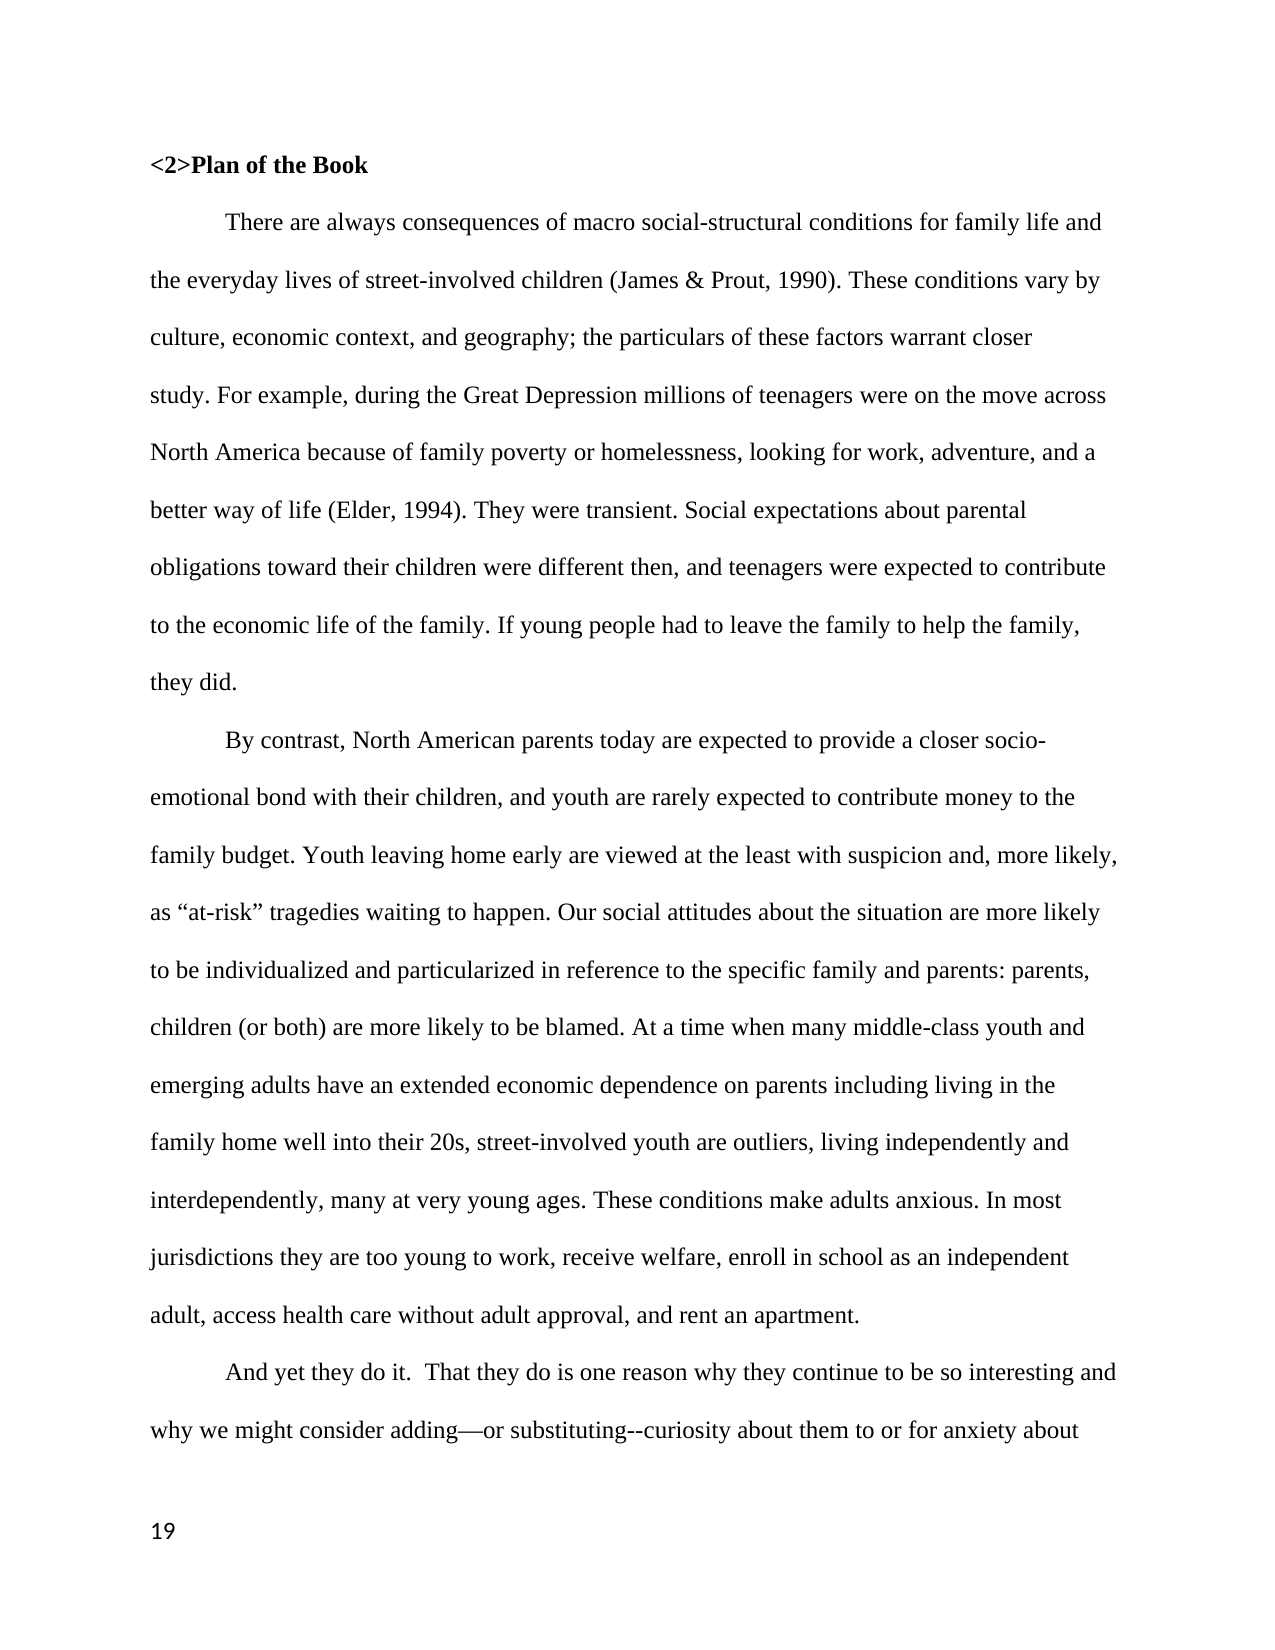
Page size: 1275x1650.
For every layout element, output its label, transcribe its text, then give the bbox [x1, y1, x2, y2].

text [150, 1357, 1125, 1444]
text By contrast, North American parents today are expected to provide a closer socio-emotional bond with their children, and youth are rarely expected to contribute money to the family budget. Youth leaving home early are viewed at the least with suspicion and, more likely, as “at-risk” tragedies waiting to happen. Our social attitudes about the situation are more likely to be individualized and particularized in reference to the specific family and parents: parents, children (or both) are more likely to be blamed. At a time when many middle-class youth and emerging adults have an extended economic dependence on parents including living in the family home well into their 20s, street-involved youth are outliers, living independently and interdependently, many at very young ages. These conditions make adults anxious. In most jurisdictions they are too young to work, receive welfare, enroll in school as an independent adult, access health care without adult approval, and rent an apartment. [150, 725, 1125, 1329]
text <2>Plan of the Book [150, 150, 1125, 179]
text There are always consequences of macro social-structural conditions for family life and the everyday lives of street-involved children (James & Prout, 1990). These conditions vary by culture, economic context, and geography; the particulars of these factors warrant closer study. For example, during the Great Depression millions of teenagers were on the move across North America because of family poverty or homelessness, looking for work, adventure, and a better way of life (Elder, 1994). They were transient. Social expectations about parental obligations toward their children were different then, and teenagers were expected to contribute to the economic life of the family. If young people had to leave the family to help the family, they did. [150, 207, 1125, 696]
